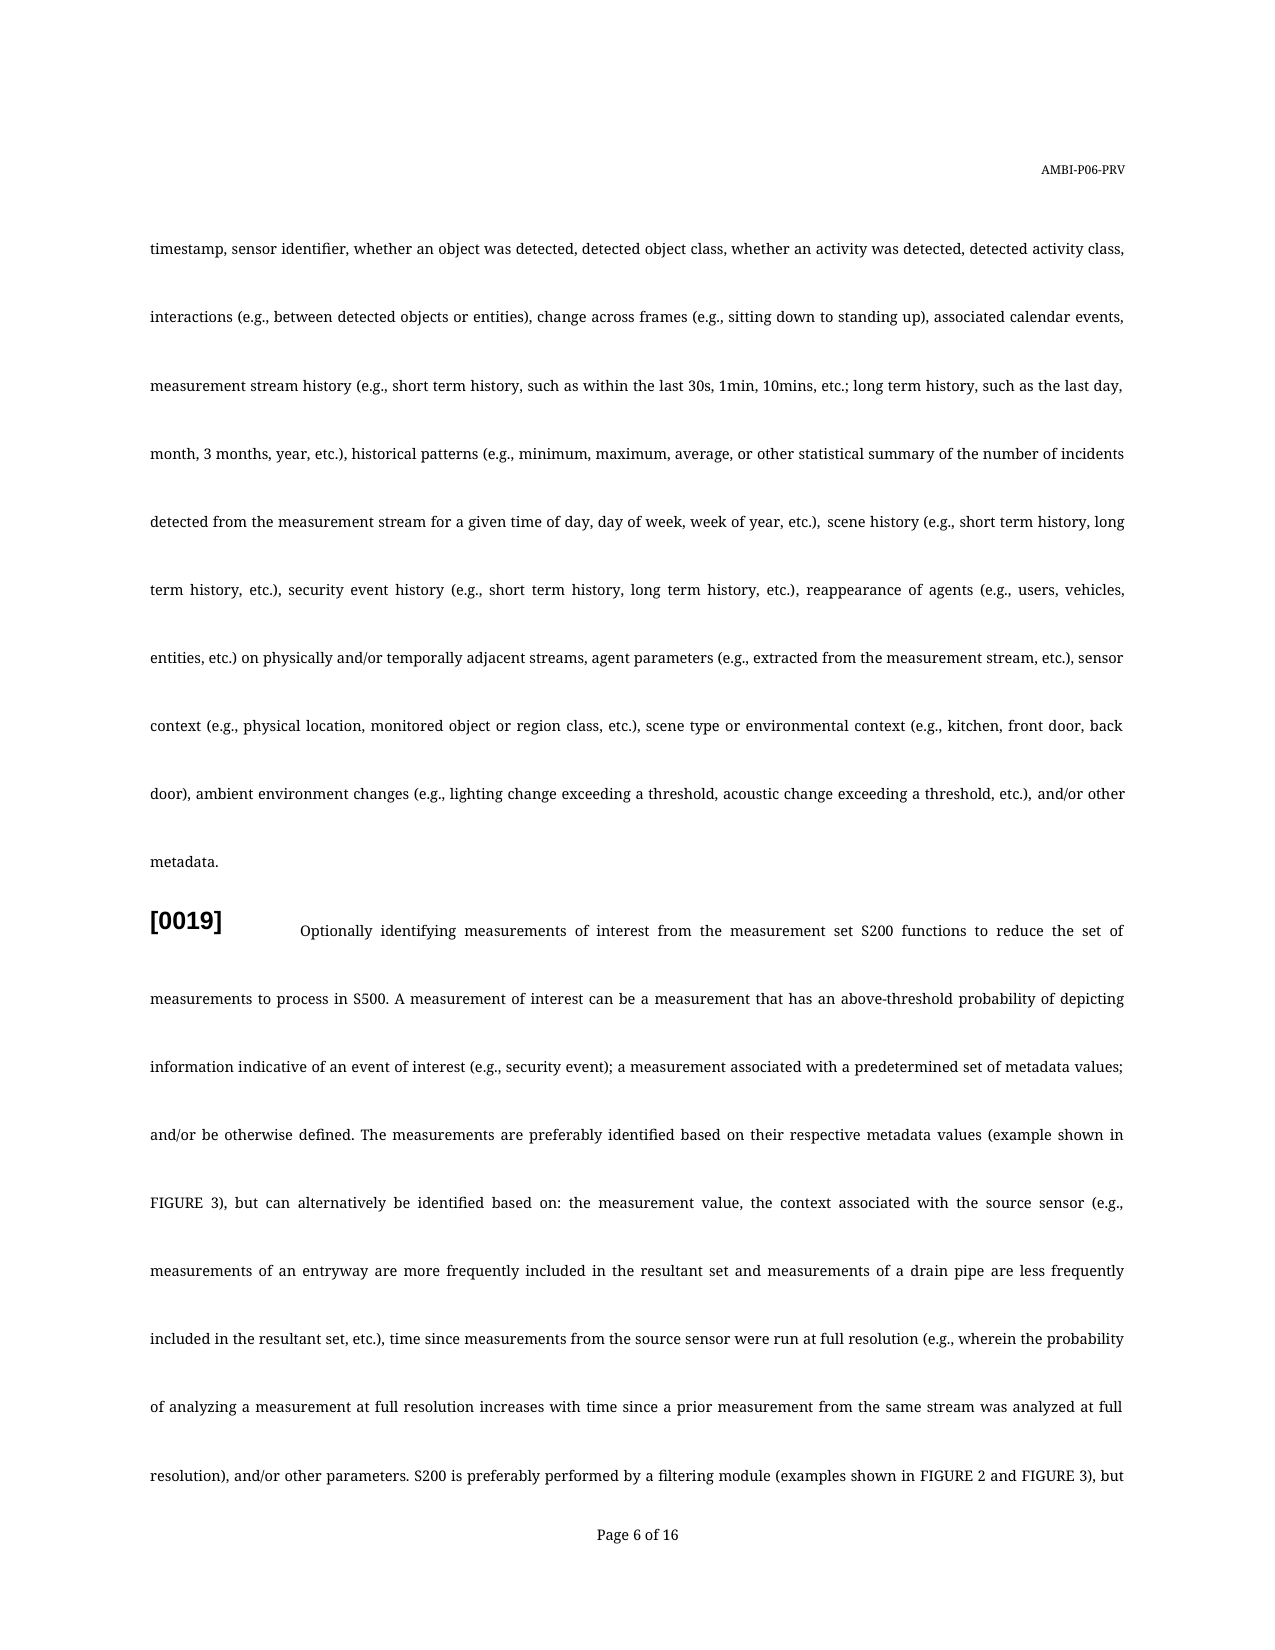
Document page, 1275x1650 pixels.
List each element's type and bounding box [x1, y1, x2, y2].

list [150, 225, 1125, 872]
list [150, 906, 1125, 1485]
